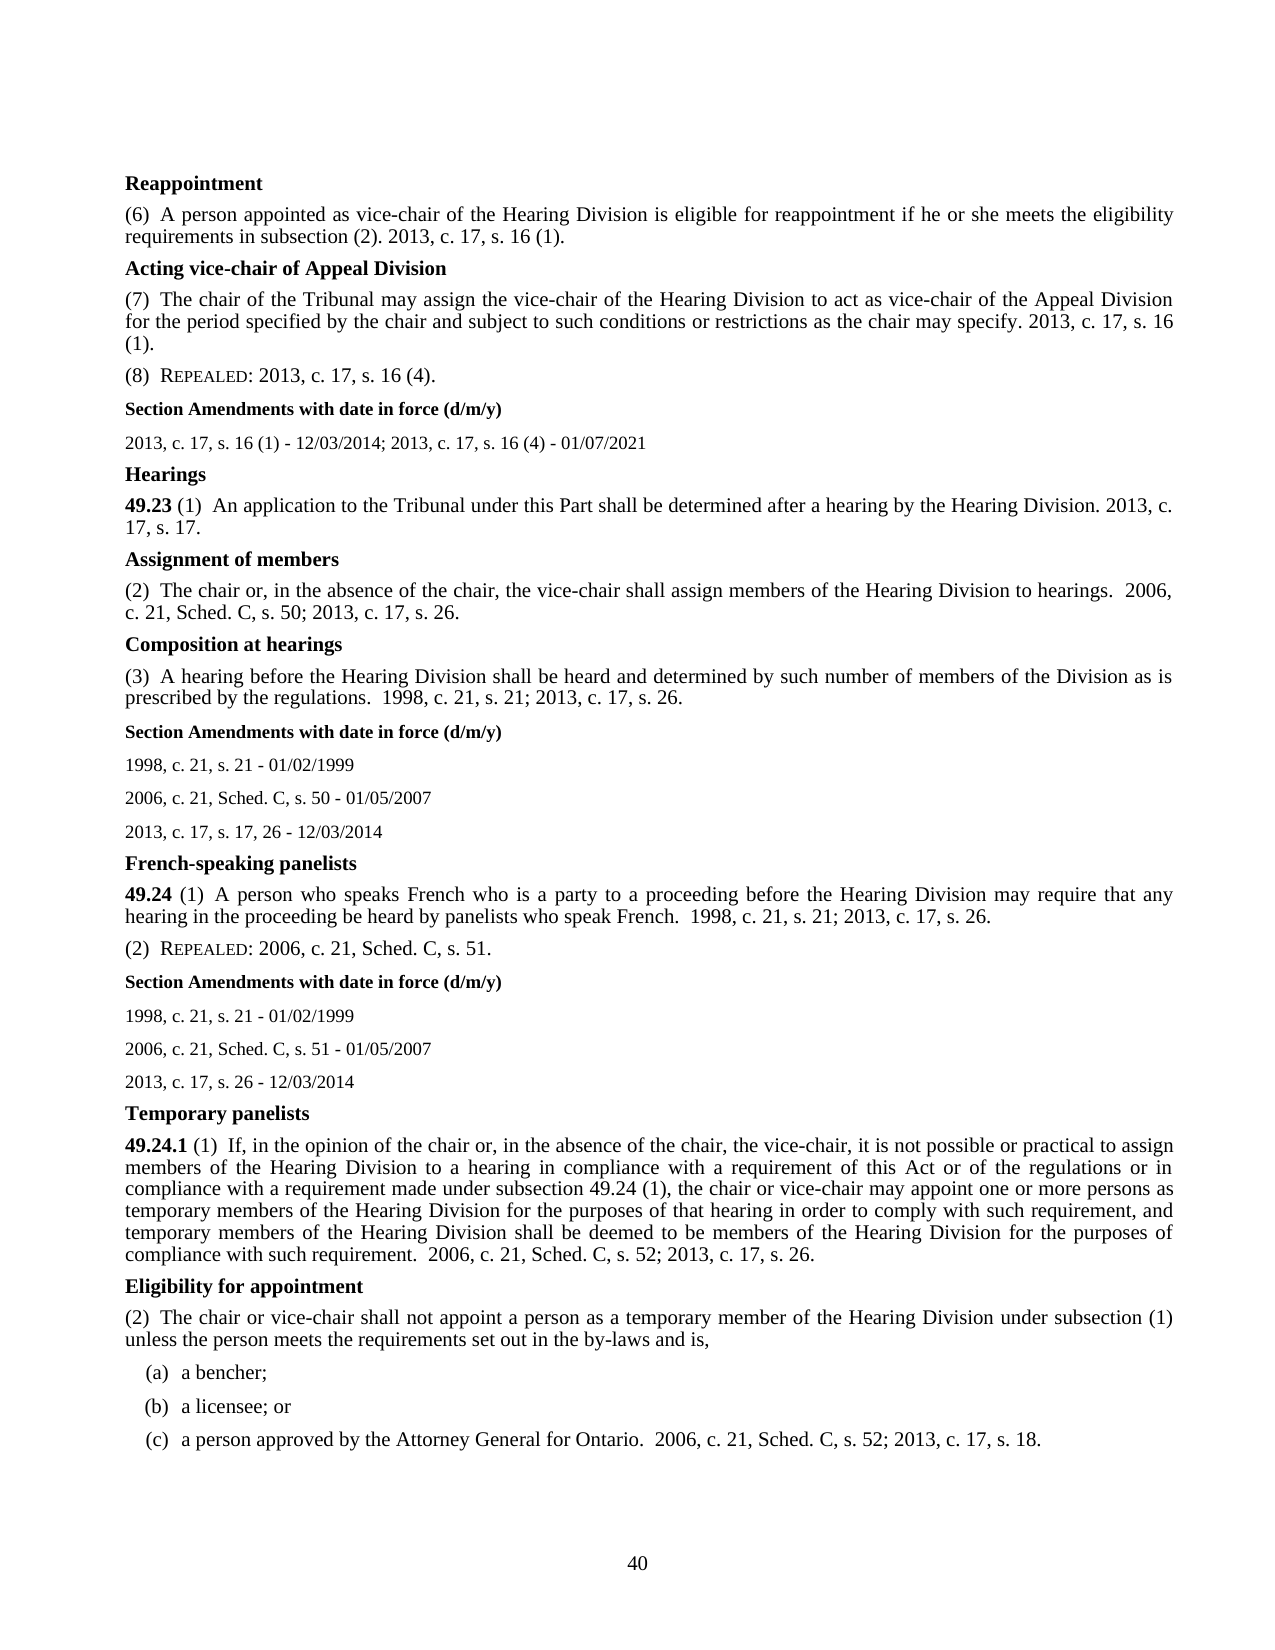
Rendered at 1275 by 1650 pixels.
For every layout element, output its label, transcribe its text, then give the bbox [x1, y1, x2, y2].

text (8) Repealed: 2013, c. 17, s. 16 (4). [125, 365, 1175, 387]
text 1998, c. 21, s. 21 - 01/02/1999 [125, 754, 1175, 776]
text Section Amendments with date in force (d/m/y) [125, 721, 1175, 742]
text Acting vice-chair of Appeal Division [125, 260, 1175, 279]
text Reappointment [125, 175, 1175, 194]
text (2) Repealed: 2006, c. 21, Sched. C, s. 51. [125, 938, 1175, 960]
text (b) a licensee; or [125, 1396, 1175, 1417]
text (6) A person appointed as vice-chair of the Hearing Division is eligible for reappointment if he or she meets the eligibility requirements in subsection (2). 2013, c. 17, s. 16 (1). [125, 204, 1175, 248]
text Composition at hearings [125, 636, 1175, 655]
text 2006, c. 21, Sched. C, s. 50 - 01/05/2007 [125, 787, 1175, 809]
text (7) The chair of the Tribunal may assign the vice-chair of the Hearing Division to act as vice-chair of the Appeal Division for the period specified by the chair and subject to such conditions or restrictions as the chair may specify. 2013, c. 17, s. 16 (1). [125, 289, 1175, 355]
text Hearings [125, 466, 1175, 485]
text Assignment of members [125, 551, 1175, 570]
text (2) The chair or, in the absence of the chair, the vice-chair shall assign members of the Hearing Division to hearings. 2006, c. 21, Sched. C, s. 50; 2013, c. 17, s. 26. [125, 580, 1175, 624]
text 49.24 (1) A person who speaks French who is a party to a proceeding before the Hearing Division may require that any hearing in the proceeding be heard by panelists who speak French. 1998, c. 21, s. 21; 2013, c. 17, s. 26. [125, 884, 1175, 928]
text 49.24.1 (1) If, in the opinion of the chair or, in the absence of the chair, the vice-chair, it is not possible or practical to assign members of the Hearing Division to a hearing in compliance with a requirement of this Act or of the regulations or in compliance with a requirement made under subsection 49.24 (1), the chair or vice-chair may appoint one or more persons as temporary members of the Hearing Division for the purposes of that hearing in order to comply with such requirement, and temporary members of the Hearing Division shall be deemed to be members of the Hearing Division for the purposes of compliance with such requirement. 2006, c. 21, Sched. C, s. 52; 2013, c. 17, s. 26. [125, 1135, 1175, 1266]
text 2006, c. 21, Sched. C, s. 51 - 01/05/2007 [125, 1038, 1175, 1060]
text 2013, c. 17, s. 26 - 12/03/2014 [125, 1071, 1175, 1093]
text Temporary panelists [125, 1106, 1175, 1124]
text (2) The chair or vice-chair shall not appoint a person as a temporary member of the Hearing Division under subsection (1) unless the person meets the requirements set out in the by-laws and is, [125, 1307, 1175, 1351]
text 1998, c. 21, s. 21 - 01/02/1999 [125, 1005, 1175, 1027]
text Section Amendments with date in force (d/m/y) [125, 398, 1175, 420]
text 49.23 (1) An application to the Tribunal under this Part shall be determined after a hearing by the Hearing Division. 2013, c. 17, s. 17. [125, 495, 1175, 539]
text Section Amendments with date in force (d/m/y) [125, 971, 1175, 993]
text (c) a person approved by the Attorney General for Ontario. 2006, c. 21, Sched. C, s. 52; 2013, c. 17, s. 18. [125, 1429, 1175, 1451]
text (3) A hearing before the Hearing Division shall be heard and determined by such number of members of the Division as is prescribed by the regulations. 1998, c. 21, s. 21; 2013, c. 17, s. 26. [125, 666, 1175, 709]
text French-speaking panelists [125, 855, 1175, 874]
text (a) a bencher; [125, 1362, 1175, 1384]
text 2013, c. 17, s. 17, 26 - 12/03/2014 [125, 821, 1175, 842]
text Eligibility for appointment [125, 1278, 1175, 1297]
text 2013, c. 17, s. 16 (1) - 12/03/2014; 2013, c. 17, s. 16 (4) - 01/07/2021 [125, 432, 1175, 453]
